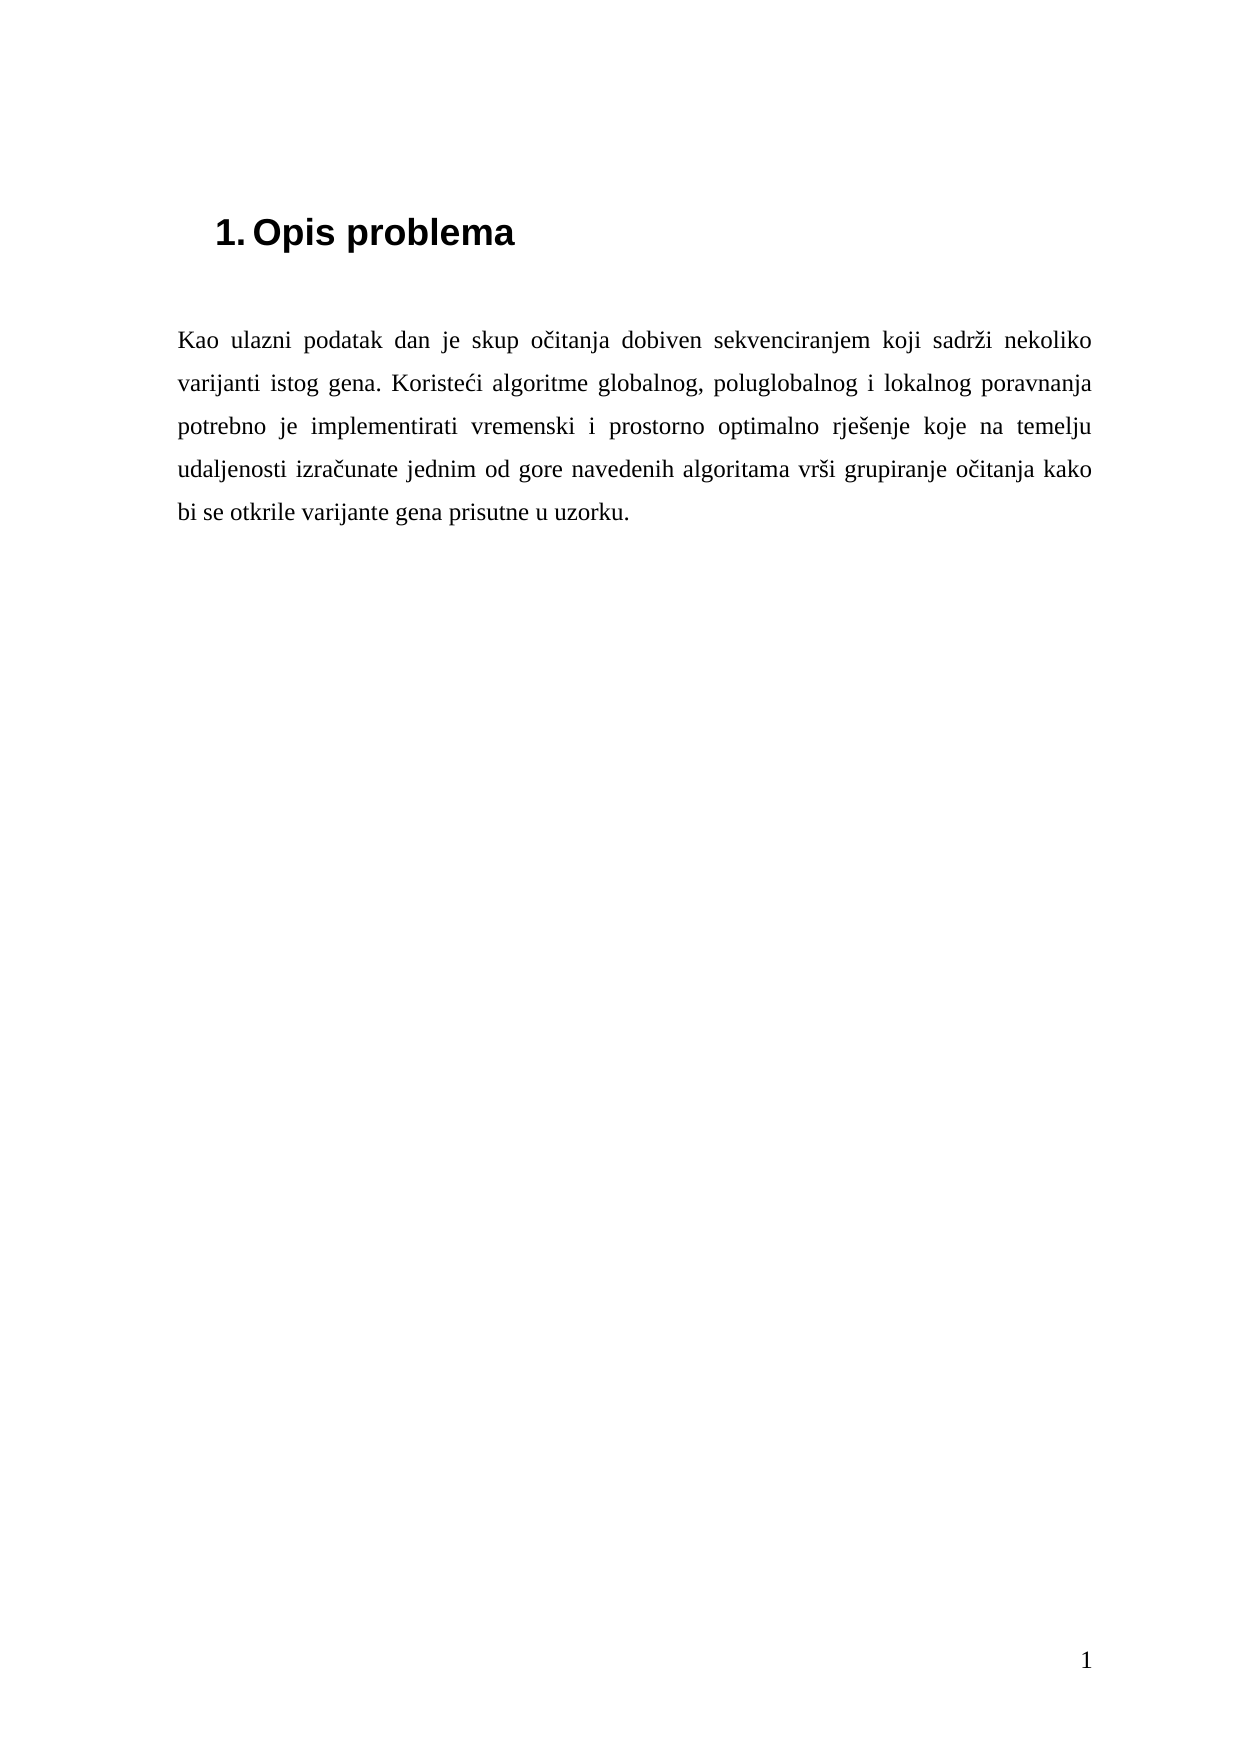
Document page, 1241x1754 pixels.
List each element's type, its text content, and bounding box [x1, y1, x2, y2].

subtitle Opis problema [215, 210, 1092, 253]
text Kao ulazni podatak dan je skup očitanja dobiven sekvenciranjem koji sadrži nekoliko varijanti istog gena. Koristeći algoritme globalnog, poluglobalnog i lokalnog poravnanja potrebno je implementirati vremenski i prostorno optimalno rješenje koje na temelju udaljenosti izračunate jednim od gore navedenih algoritama vrši grupiranje očitanja kako bi se otkrile varijante gena prisutne u uzorku. [177, 325, 1092, 526]
